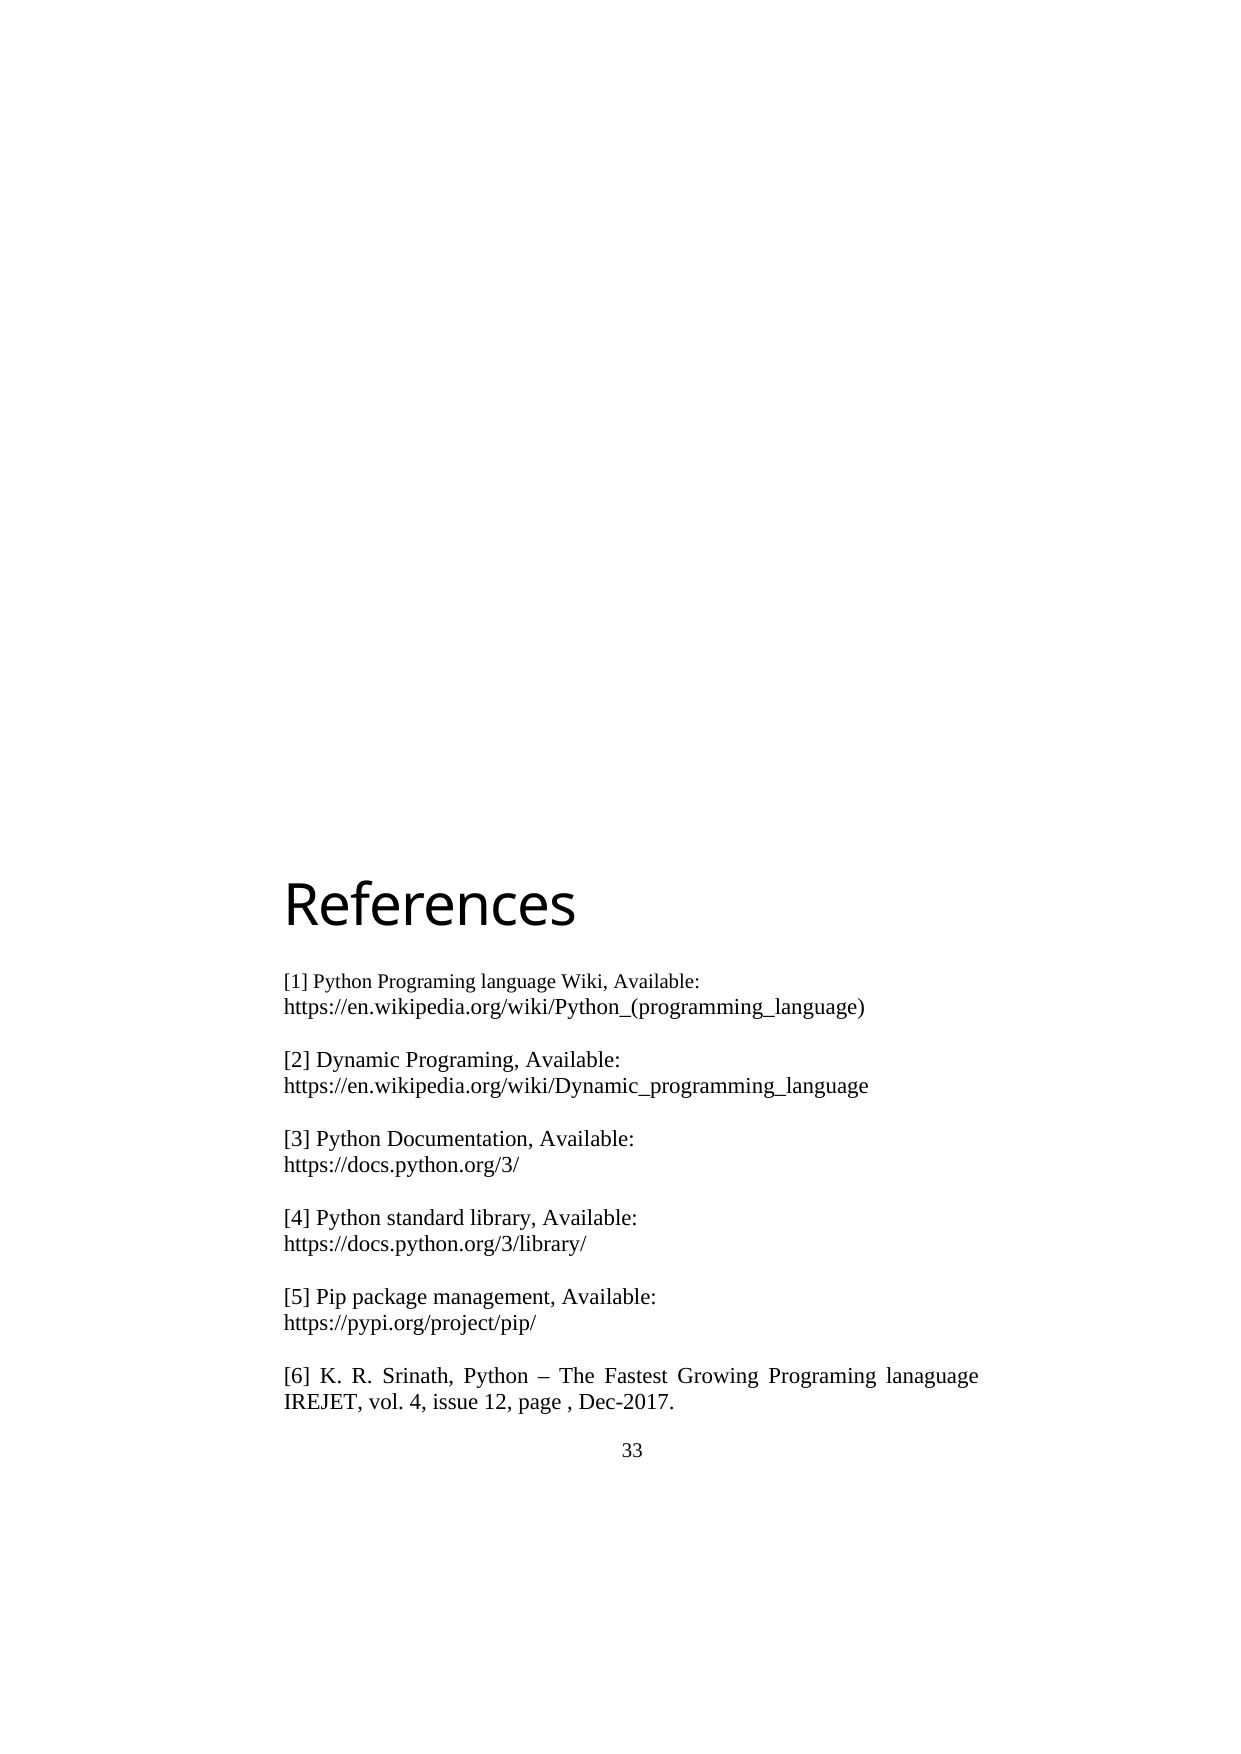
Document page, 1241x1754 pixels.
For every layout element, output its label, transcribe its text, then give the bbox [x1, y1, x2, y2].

text [1] Python Programing language Wiki, Available: [260, 968, 980, 993]
text https://docs.python.org/3/library/ [260, 1230, 980, 1256]
text https://pypi.org/project/pip/ [260, 1309, 980, 1336]
text https://docs.python.org/3/ [260, 1151, 980, 1177]
text https://en.wikipedia.org/wiki/Python_(programming_language) [260, 993, 980, 1019]
text [3] Python Documentation, Available: [260, 1125, 980, 1151]
text [4] Python standard library, Available: [260, 1204, 980, 1230]
text [6] K. R. Srinath, Python – The Fastest Growing Programing lanaguage IREJET, vol. 4, issue 12, page , Dec-2017. [283, 1362, 980, 1414]
text [5] Pip package management, Available: [260, 1283, 980, 1309]
text [2] Dynamic Programing, Available: [260, 1046, 980, 1072]
text https://en.wikipedia.org/wiki/Dynamic_programming_language [260, 1072, 980, 1098]
title References [260, 863, 980, 943]
